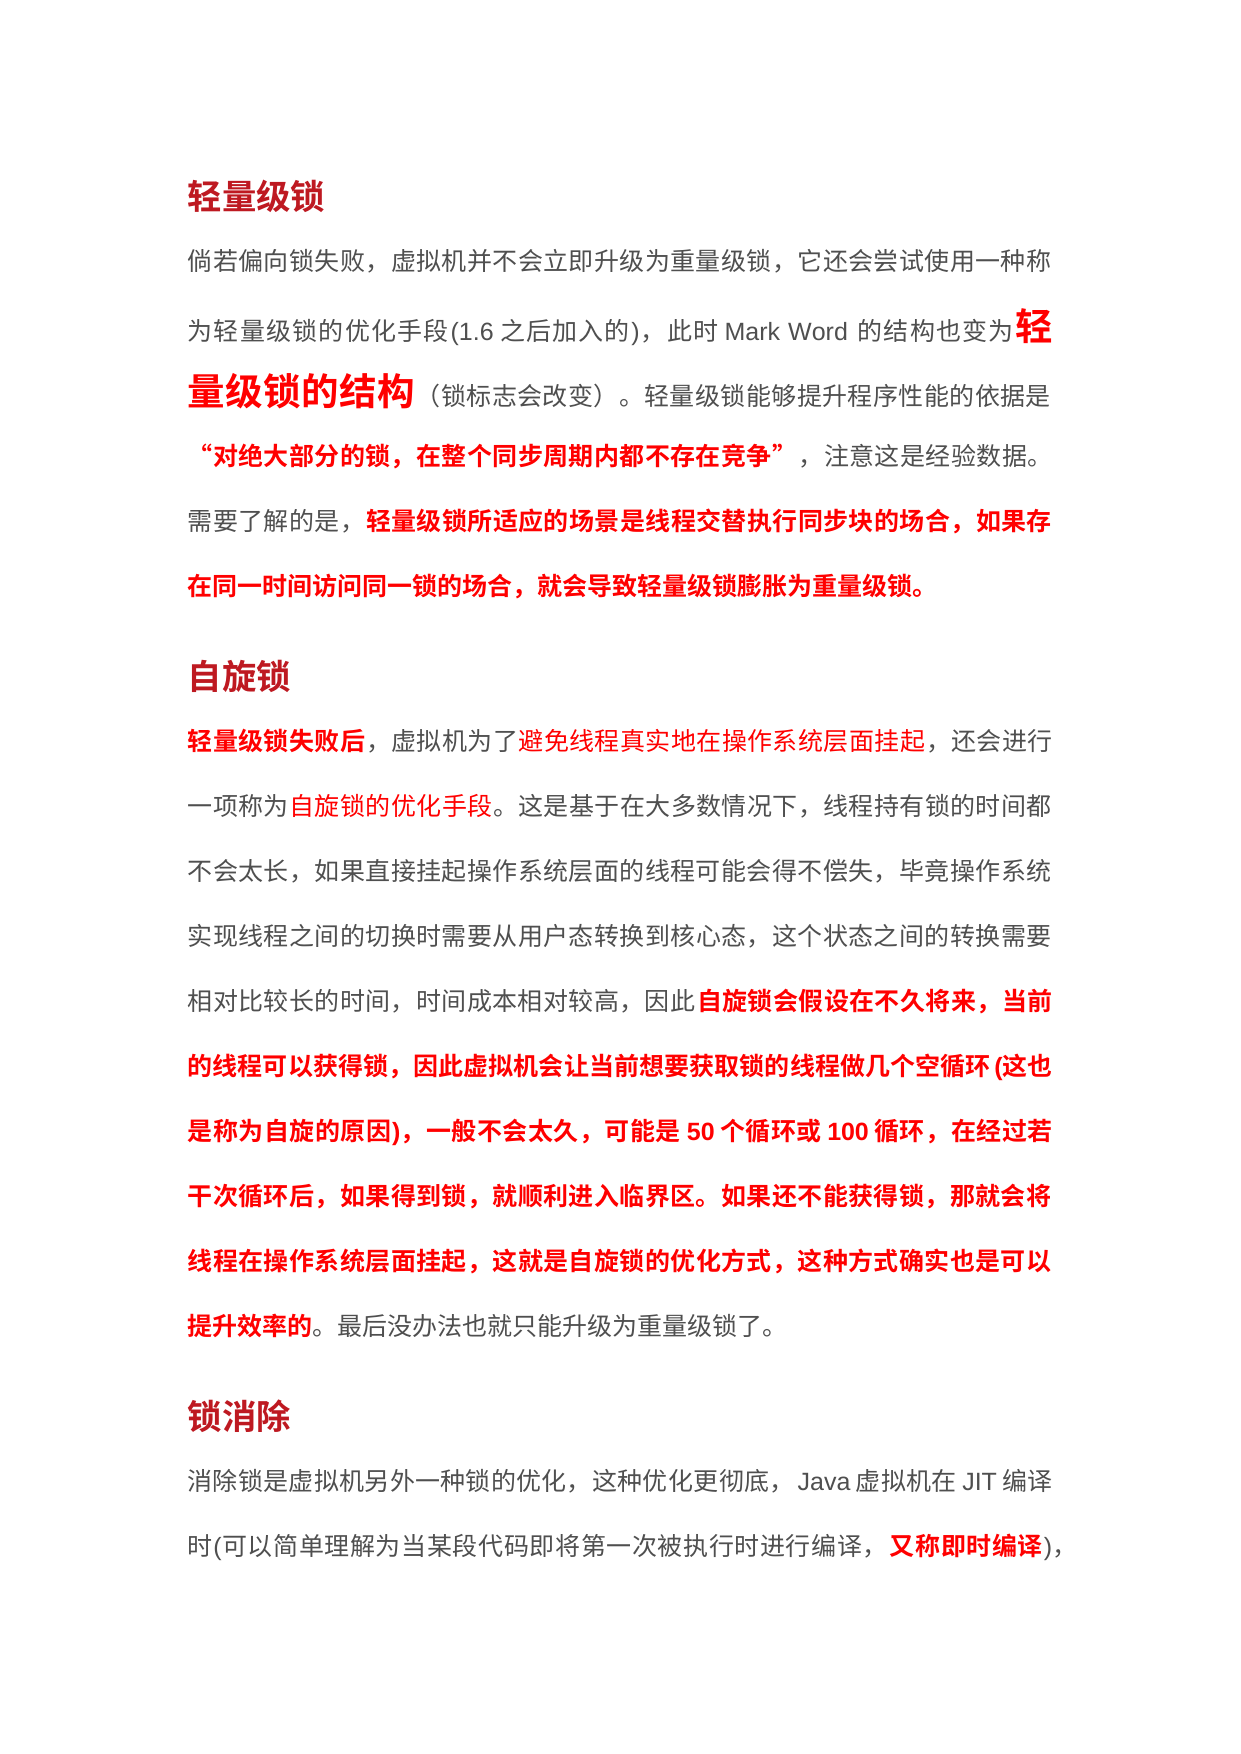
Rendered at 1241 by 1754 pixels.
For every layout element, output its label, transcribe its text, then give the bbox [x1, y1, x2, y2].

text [187, 1447, 1053, 1577]
subtitle 自旋锁 [187, 642, 1053, 707]
text 轻量级锁失败后，虚拟机为了避免线程真实地在操作系统层面挂起，还会进行一项称为自旋锁的优化手段。这是基于在大多数情况下，线程持有锁的时间都不会太长，如果直接挂起操作系统层面的线程可能会得不偿失，毕竟操作系统实现线程之间的切换时需要从用户态转换到核心态，这个状态之间的转换需要相对比较长的时间，时间成本相对较高，因此自旋锁会假设在不久将来，当前的线程可以获得锁，因此虚拟机会让当前想要获取锁的线程做几个空循环(这也是称为自旋的原因)，一般不会太久，可能是50个循环或100循环，在经过若干次循环后，如果得到锁，就顺利进入临界区。如果还不能获得锁，那就会将线程在操作系统层面挂起，这就是自旋锁的优化方式，这种方式确实也是可以提升效率的。最后没办法也就只能升级为重量级锁了。 [187, 707, 1053, 1357]
text 倘若偏向锁失败，虚拟机并不会立即升级为重量级锁，它还会尝试使用一种称为轻量级锁的优化手段(1.6之后加入的)，此时Mark Word 的结构也变为轻量级锁的结构（锁标志会改变）。轻量级锁能够提升程序性能的依据是“对绝大部分的锁，在整个同步周期内都不存在竞争”，注意这是经验数据。需要了解的是，轻量级锁所适应的场景是线程交替执行同步块的场合，如果存在同一时间访问同一锁的场合，就会导致轻量级锁膨胀为重量级锁。 [187, 227, 1053, 617]
subtitle 轻量级锁 [187, 162, 1053, 227]
subtitle 锁消除 [187, 1382, 1053, 1447]
